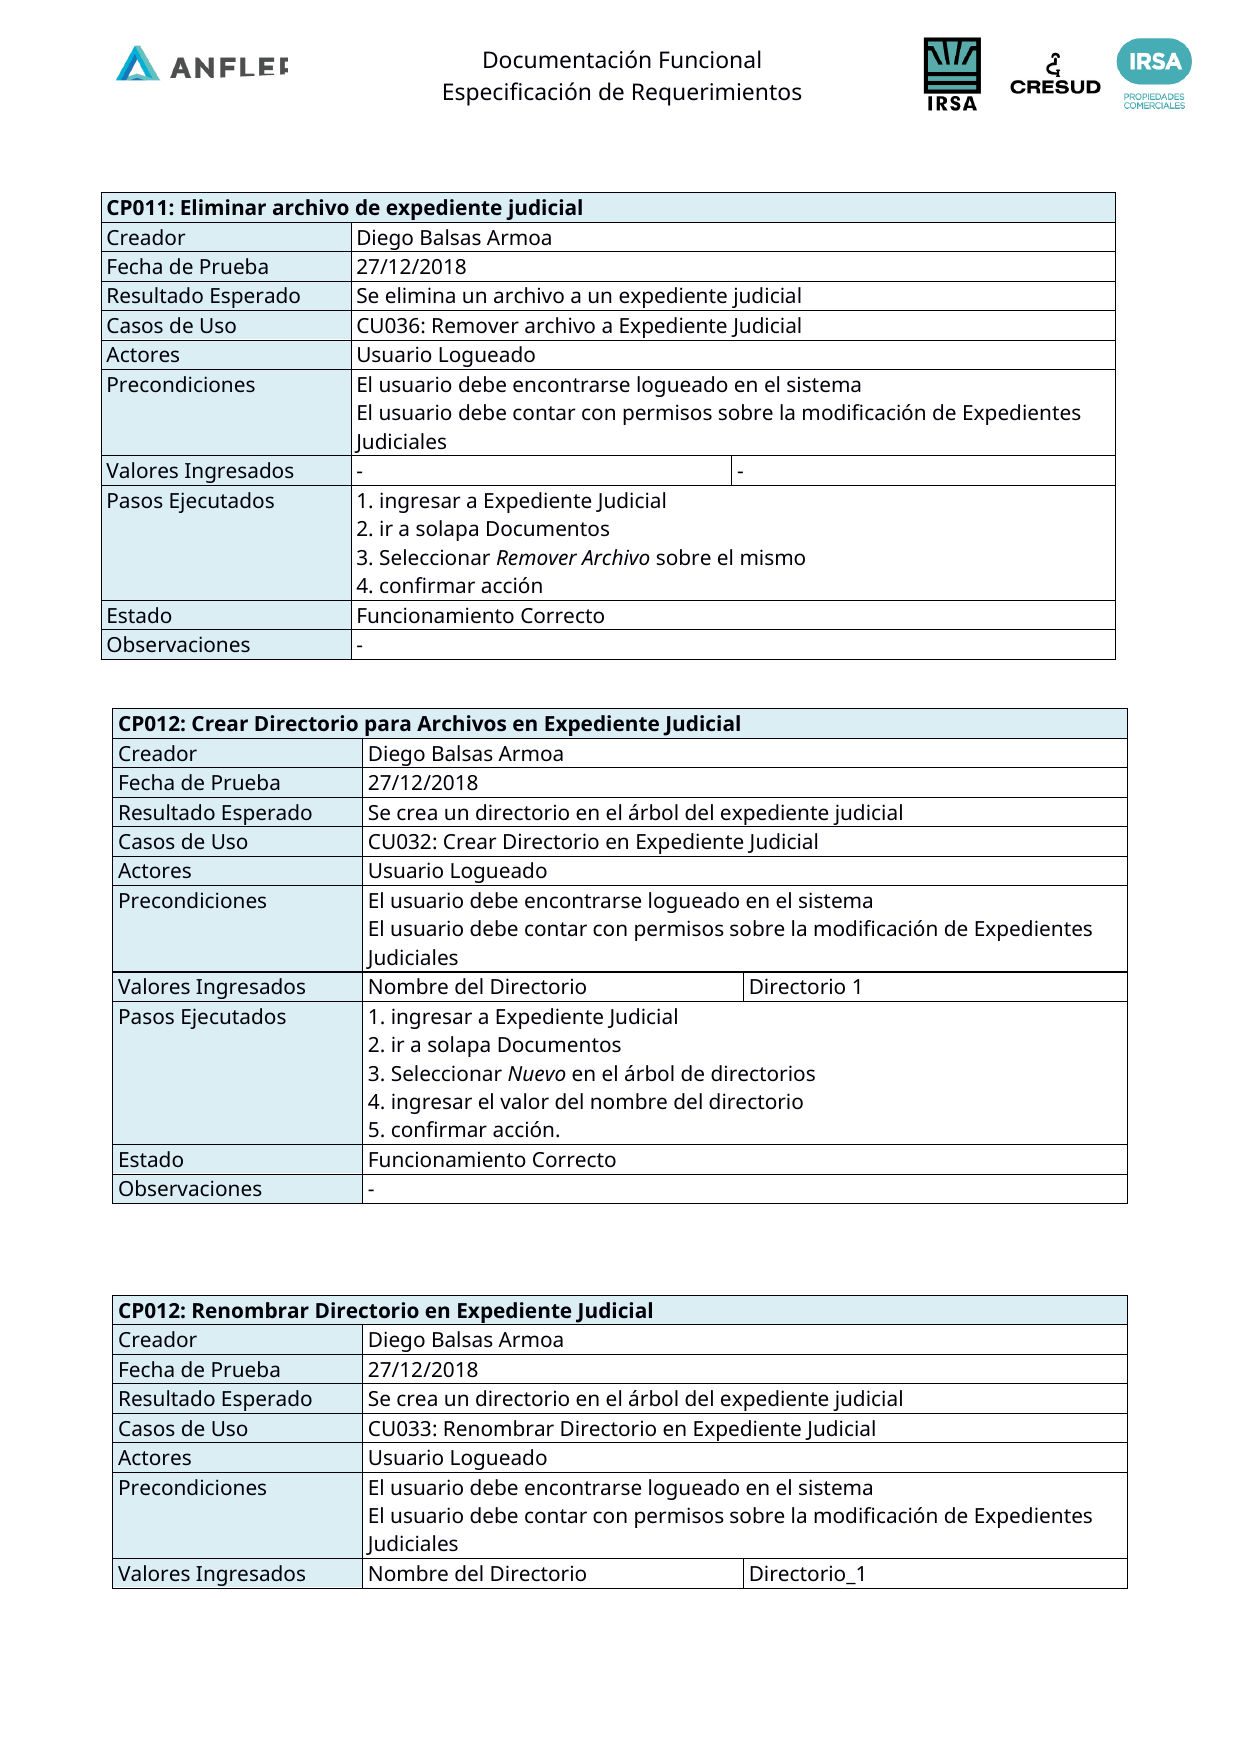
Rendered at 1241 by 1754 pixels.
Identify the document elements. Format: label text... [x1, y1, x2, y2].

table_cell Estado [102, 601, 351, 629]
table_cell Creador [113, 739, 362, 767]
table_cell Actores [102, 341, 351, 369]
table_cell 27/12/2018 [363, 768, 1127, 797]
table_cell Actores [113, 1443, 362, 1472]
table_cell Creador [113, 1325, 362, 1354]
table_cell Diego Balsas Armoa [363, 1325, 1127, 1354]
table_cell CU032: Crear Directorio en Expediente Judicial [363, 827, 1127, 856]
table_cell - [732, 456, 1115, 485]
table_cell Usuario Logueado [352, 341, 1115, 369]
table_cell Se crea un directorio en el árbol del expediente judicial [363, 798, 1127, 826]
table_cell Nombre del Directorio [363, 973, 743, 1001]
table_cell Pasos Ejecutados [113, 1002, 362, 1144]
table_cell El usuario debe encontrarse logueado en el sistema El usuario debe contar con permisos sobre la modificación de Expedientes Judiciales [352, 370, 1115, 455]
table_cell Diego Balsas Armoa [352, 223, 1115, 251]
table_cell Resultado Esperado [113, 798, 362, 826]
table_cell Usuario Logueado [363, 857, 1127, 885]
table_cell 27/12/2018 [352, 252, 1115, 281]
table_cell Observaciones [102, 630, 351, 659]
table_cell Precondiciones [113, 886, 362, 971]
table_cell - [363, 1175, 1127, 1203]
table_cell Funcionamiento Correcto [352, 601, 1115, 629]
table_cell Valores Ingresados [102, 456, 351, 485]
table_cell Estado [113, 1145, 362, 1173]
table_cell Fecha de Prueba [113, 1355, 362, 1383]
table_cell Se crea un directorio en el árbol del expediente judicial [363, 1384, 1127, 1413]
table_cell CU033: Renombrar Directorio en Expediente Judicial [363, 1414, 1127, 1442]
table_cell Actores [113, 857, 362, 885]
table_cell Usuario Logueado [363, 1443, 1127, 1472]
table_cell Casos de Uso [113, 827, 362, 856]
table_cell 27/12/2018 [363, 1355, 1127, 1383]
table_cell Directorio_1 [744, 1559, 1127, 1587]
table_cell Directorio 1 [744, 973, 1127, 1001]
table_cell Casos de Uso [113, 1414, 362, 1442]
table_header CP012: Renombrar Directorio en Expediente Judicial [113, 1296, 1127, 1324]
table_cell Fecha de Prueba [102, 252, 351, 281]
table_cell El usuario debe encontrarse logueado en el sistema El usuario debe contar con permisos sobre la modificación de Expedientes Judiciales [363, 886, 1127, 971]
table_header CP012: Crear Directorio para Archivos en Expediente Judicial [113, 709, 1127, 738]
table_cell Observaciones [113, 1175, 362, 1203]
picture [112, 45, 288, 81]
table_cell - [352, 630, 1115, 659]
table_cell Creador [102, 223, 351, 251]
table_cell Diego Balsas Armoa [363, 739, 1127, 767]
picture [901, 18, 1204, 122]
table_cell Valores Ingresados [113, 973, 362, 1001]
table_cell Casos de Uso [102, 311, 351, 339]
table_cell Resultado Esperado [102, 282, 351, 310]
table_cell Resultado Esperado [113, 1384, 362, 1413]
table_cell - [352, 456, 731, 485]
table_header CP011: Eliminar archivo de expediente judicial [102, 193, 1115, 222]
table_cell Precondiciones [102, 370, 351, 455]
table_cell Funcionamiento Correcto [363, 1145, 1127, 1173]
table_cell Fecha de Prueba [113, 768, 362, 797]
table_cell CU036: Remover archivo a Expediente Judicial [352, 311, 1115, 339]
table_cell El usuario debe encontrarse logueado en el sistema El usuario debe contar con permisos sobre la modificación de Expedientes Judiciales [363, 1473, 1127, 1558]
table_cell Valores Ingresados [113, 1559, 362, 1587]
table_cell 1. ingresar a Expediente Judicial 2. ir a solapa Documentos 3. Seleccionar Nuevo en el árbol de directorios 4. ingresar el valor del nombre del directorio 5. confirmar acción. [363, 1002, 1127, 1144]
table_cell Nombre del Directorio [363, 1559, 743, 1587]
table_cell Se elimina un archivo a un expediente judicial [352, 282, 1115, 310]
table_cell Pasos Ejecutados [102, 486, 351, 600]
table_cell Precondiciones [113, 1473, 362, 1558]
table_cell 1. ingresar a Expediente Judicial 2. ir a solapa Documentos 3. Seleccionar Remover Archivo sobre el mismo 4. confirmar acción [352, 486, 1115, 600]
